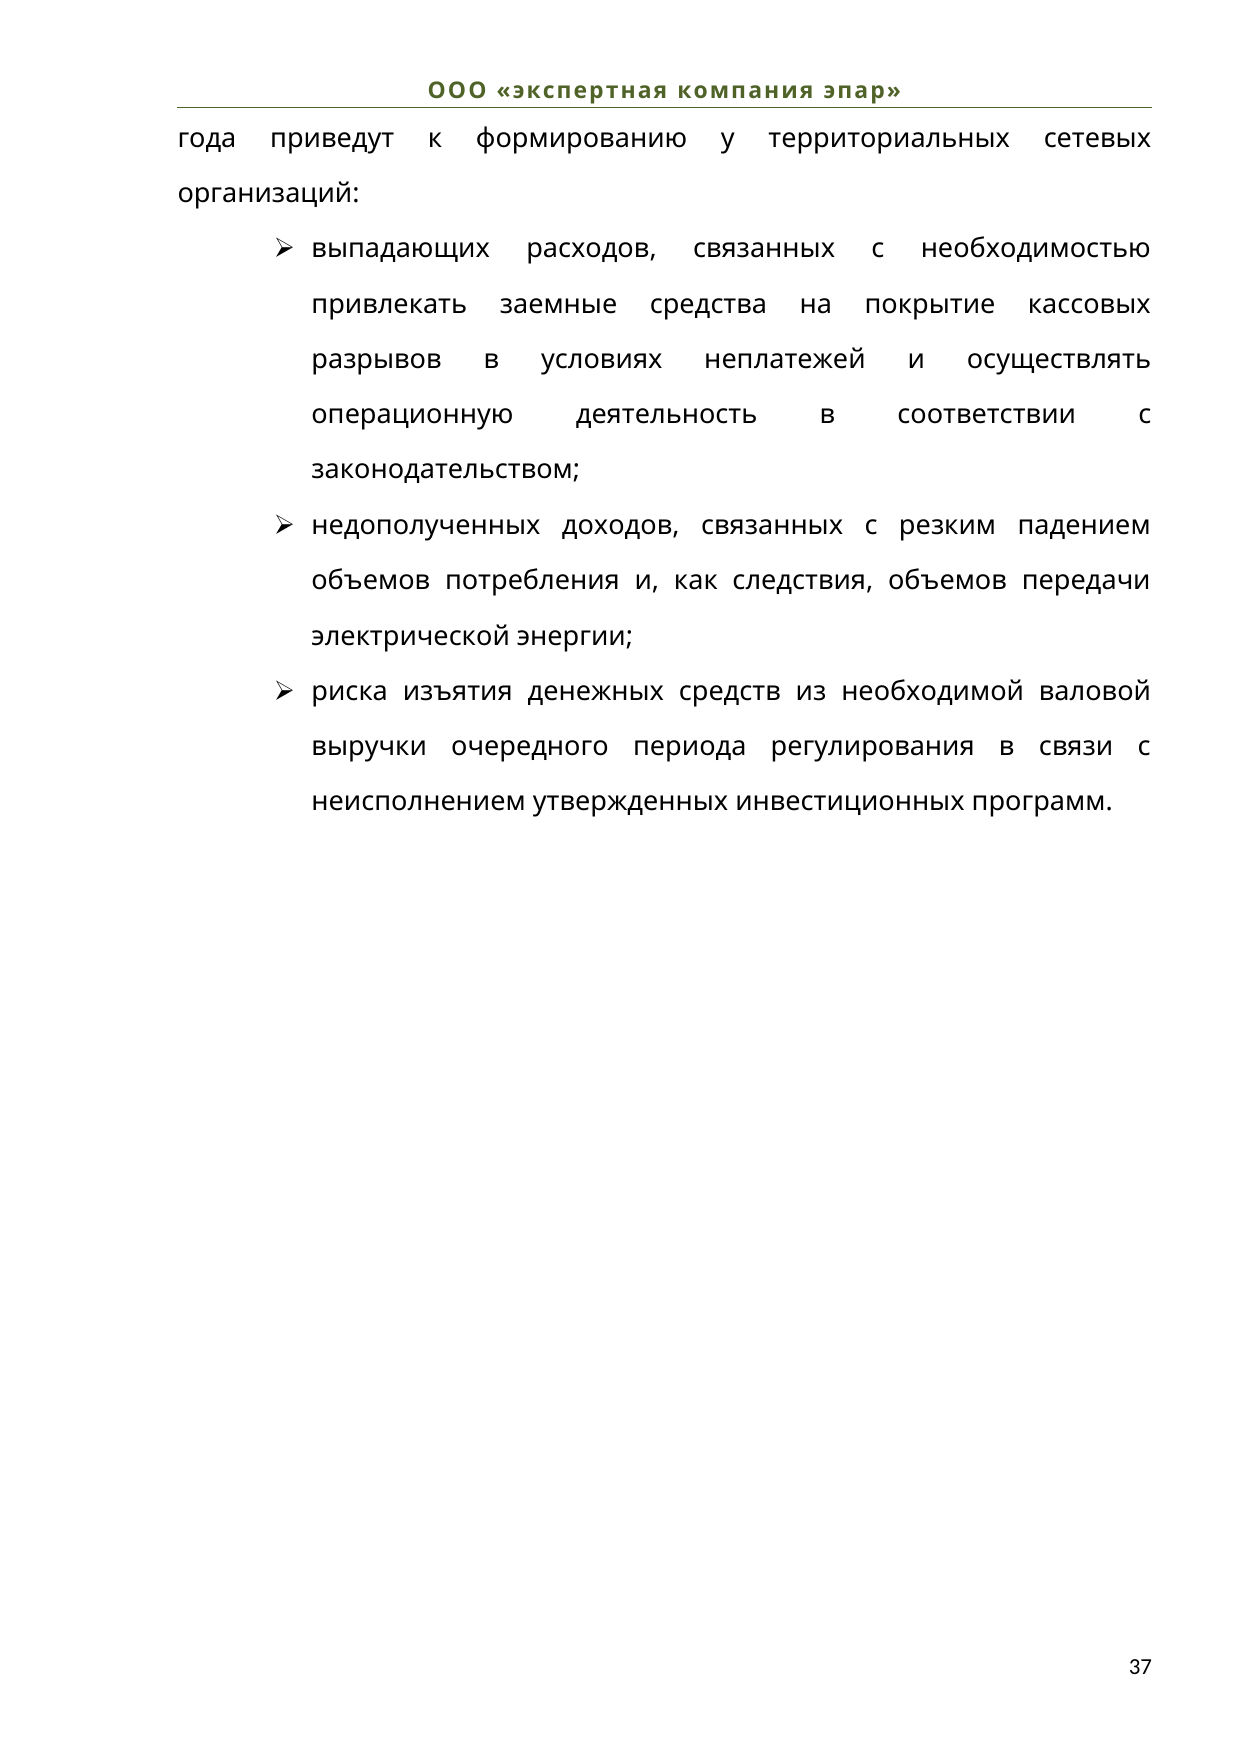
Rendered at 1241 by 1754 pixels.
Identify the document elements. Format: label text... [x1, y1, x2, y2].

list риска изъятия денежных средств из необходимой валовой выручки очередного периода регулирования в связи с неисполнением утвержденных инвестиционных программ. [274, 671, 1152, 819]
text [177, 118, 1152, 210]
list недополученных доходов, связанных с резким падением объемов потребления и, как следствия, объемов передачи электрической энергии; [274, 505, 1152, 653]
list выпадающих расходов, связанных с необходимостью привлекать заемные средства на покрытие кассовых разрывов в условиях неплатежей и осуществлять операционную деятельность в соответствии с законодательством; [274, 229, 1152, 487]
